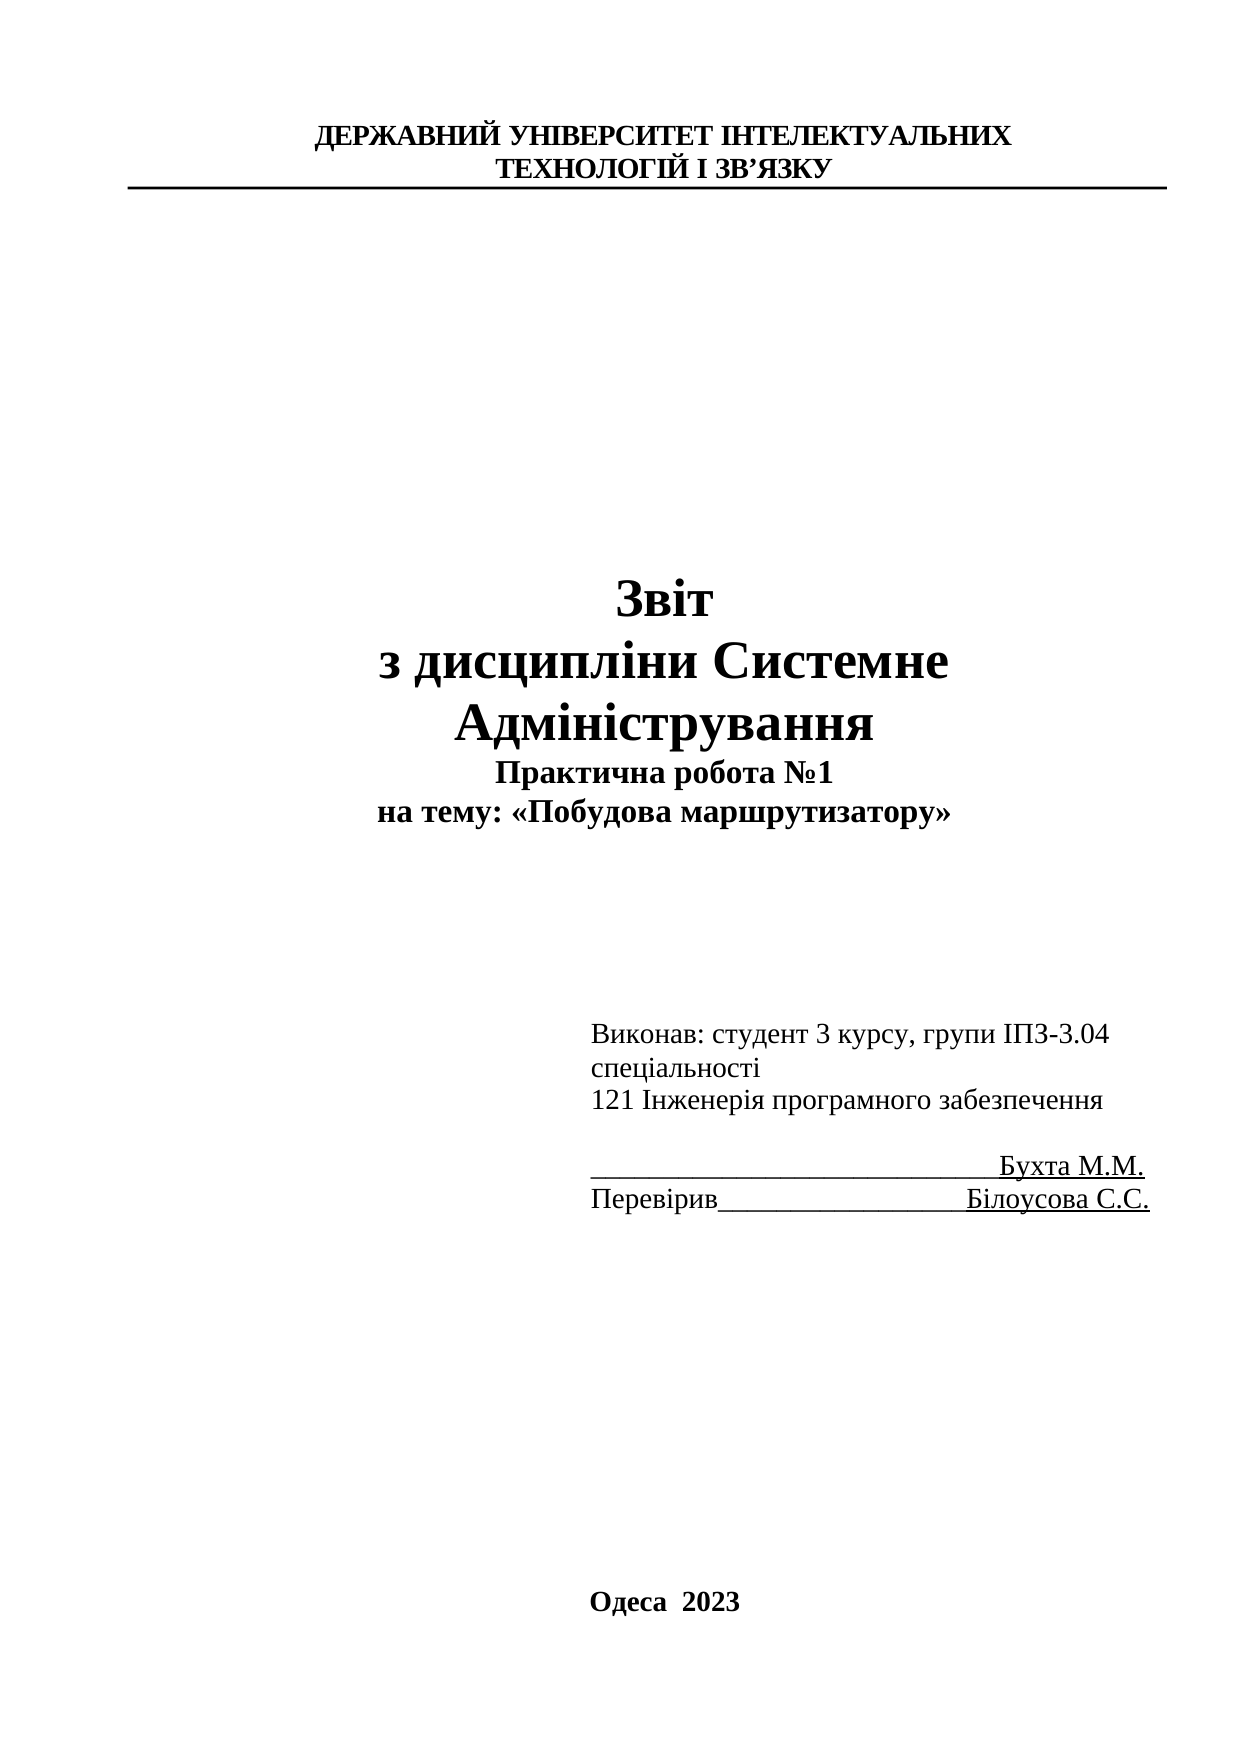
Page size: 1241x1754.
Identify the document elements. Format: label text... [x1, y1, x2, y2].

text на тему: «Побудова маршрутизатору» [177, 791, 1152, 829]
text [177, 1584, 1152, 1617]
text Перевірив_________________Білоусова С.С. [591, 1182, 1152, 1215]
text Практична робота №1 [177, 753, 1152, 791]
text 121 Інженерія програмного забезпечення [591, 1083, 1152, 1116]
text ТЕХНОЛОГІЙ І ЗВ’ЯЗКУ [177, 152, 1152, 185]
text Звіт [177, 566, 1152, 628]
text з дисципліни Системне Адміністрування [177, 628, 1152, 753]
text Виконав: студент 3 курсу, групи ІПЗ-3.04 спеціальності [591, 1016, 1152, 1083]
text ДЕРЖАВНИЙ УНІВЕРСИТЕТ ІНТЕЛЕКТУАЛЬНИХ [177, 118, 1152, 152]
text ____________________________Бухта М.М. [591, 1149, 1152, 1182]
